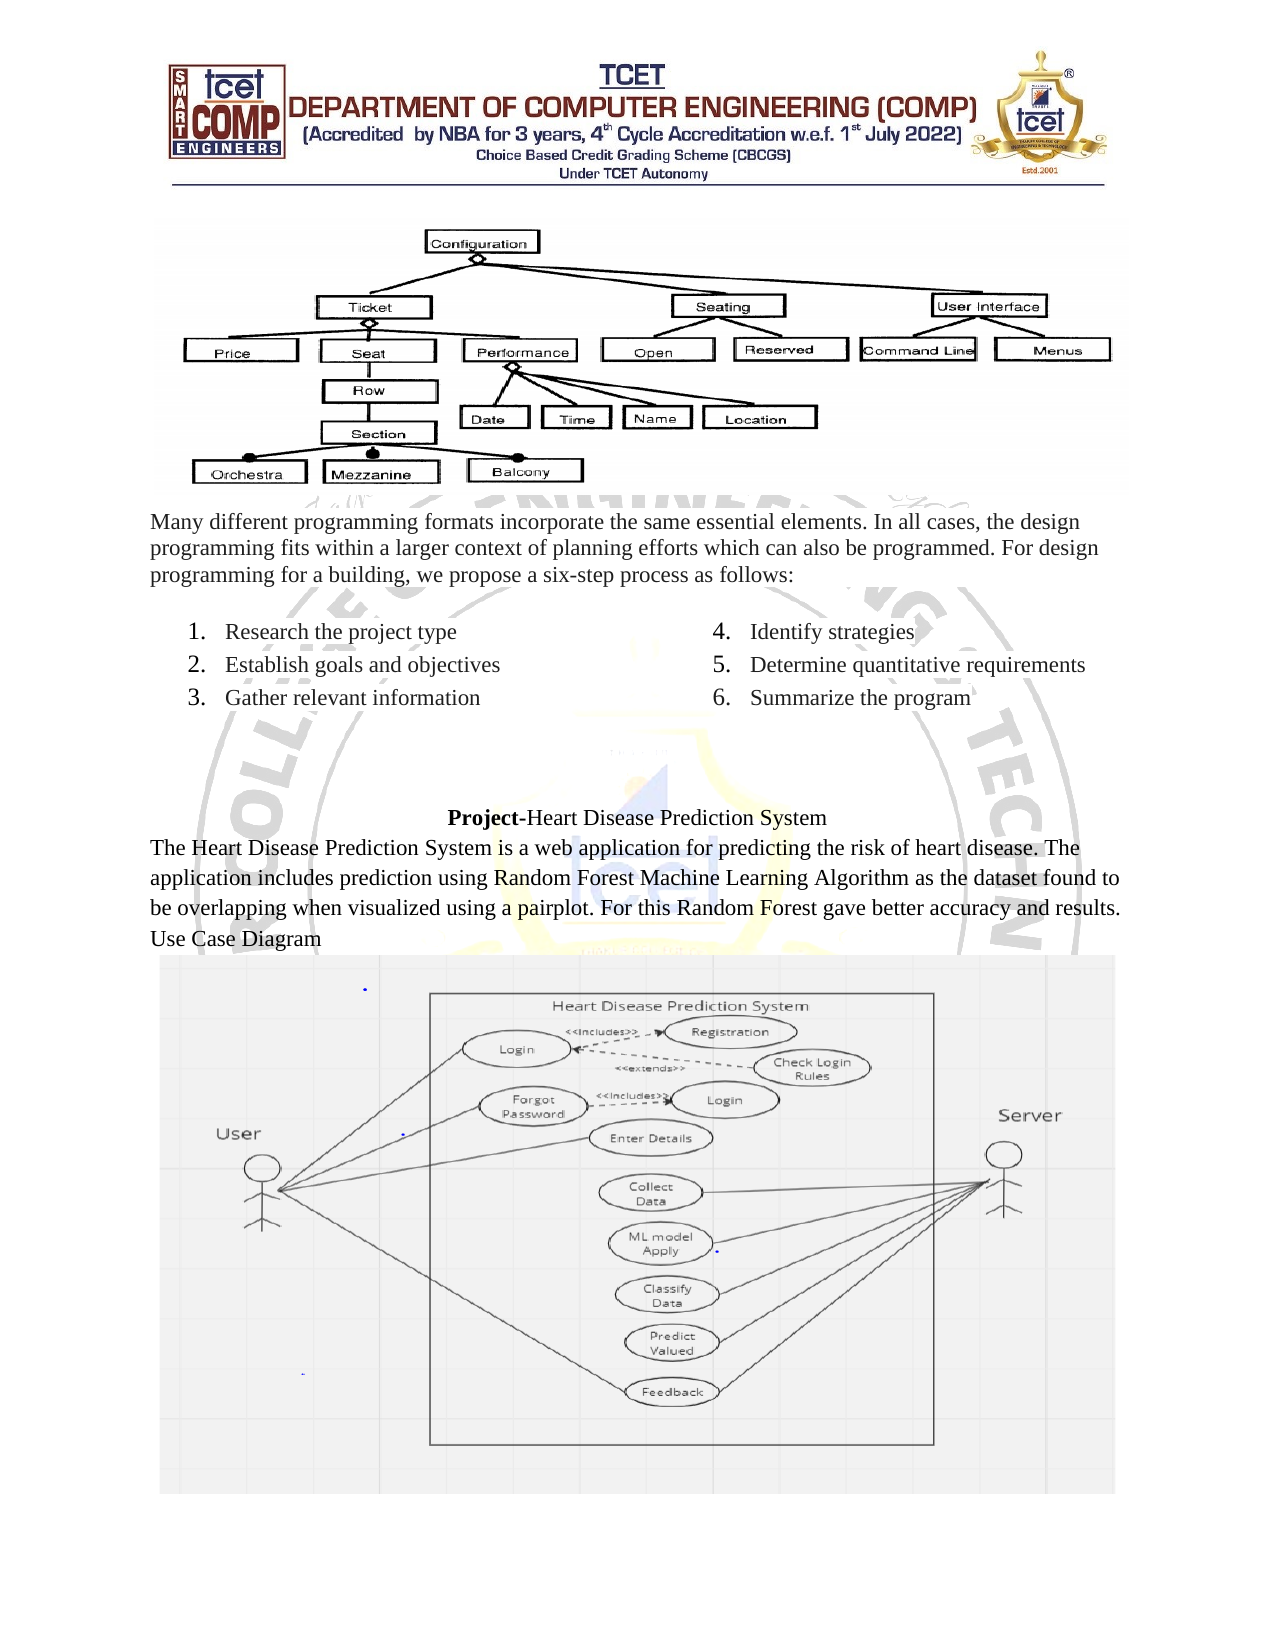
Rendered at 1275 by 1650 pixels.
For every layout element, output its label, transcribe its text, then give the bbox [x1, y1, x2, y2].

list Identify strategies [712, 616, 1125, 645]
text Many different programming formats incorporate the same essential elements. In all cases, the design programming fits within a larger context of planning efforts which can also be programmed. For design programming for a building, we propose a six-step process as follows: [795, 508, 1125, 587]
picture [154, 218, 1130, 495]
picture [150, 46, 1125, 194]
list Research the project type [187, 616, 600, 645]
picture [159, 955, 1116, 1494]
list Gather relevant information [187, 682, 600, 711]
list Establish goals and objectives [187, 649, 600, 678]
list Determine quantitative requirements [712, 649, 1125, 678]
list Summarize the program [712, 682, 1125, 711]
text The Heart Disease Prediction System is a web application for predicting the risk of heart disease. The application includes prediction using Random Forest Machine Learning Algorithm as the dataset found to be overlapping when visualized using a pairplot. For this Random Forest gave better accuracy and results. [150, 834, 1125, 921]
text Project-Heart Disease Prediction System [150, 804, 1125, 830]
text Use Case Diagram [150, 925, 1125, 951]
